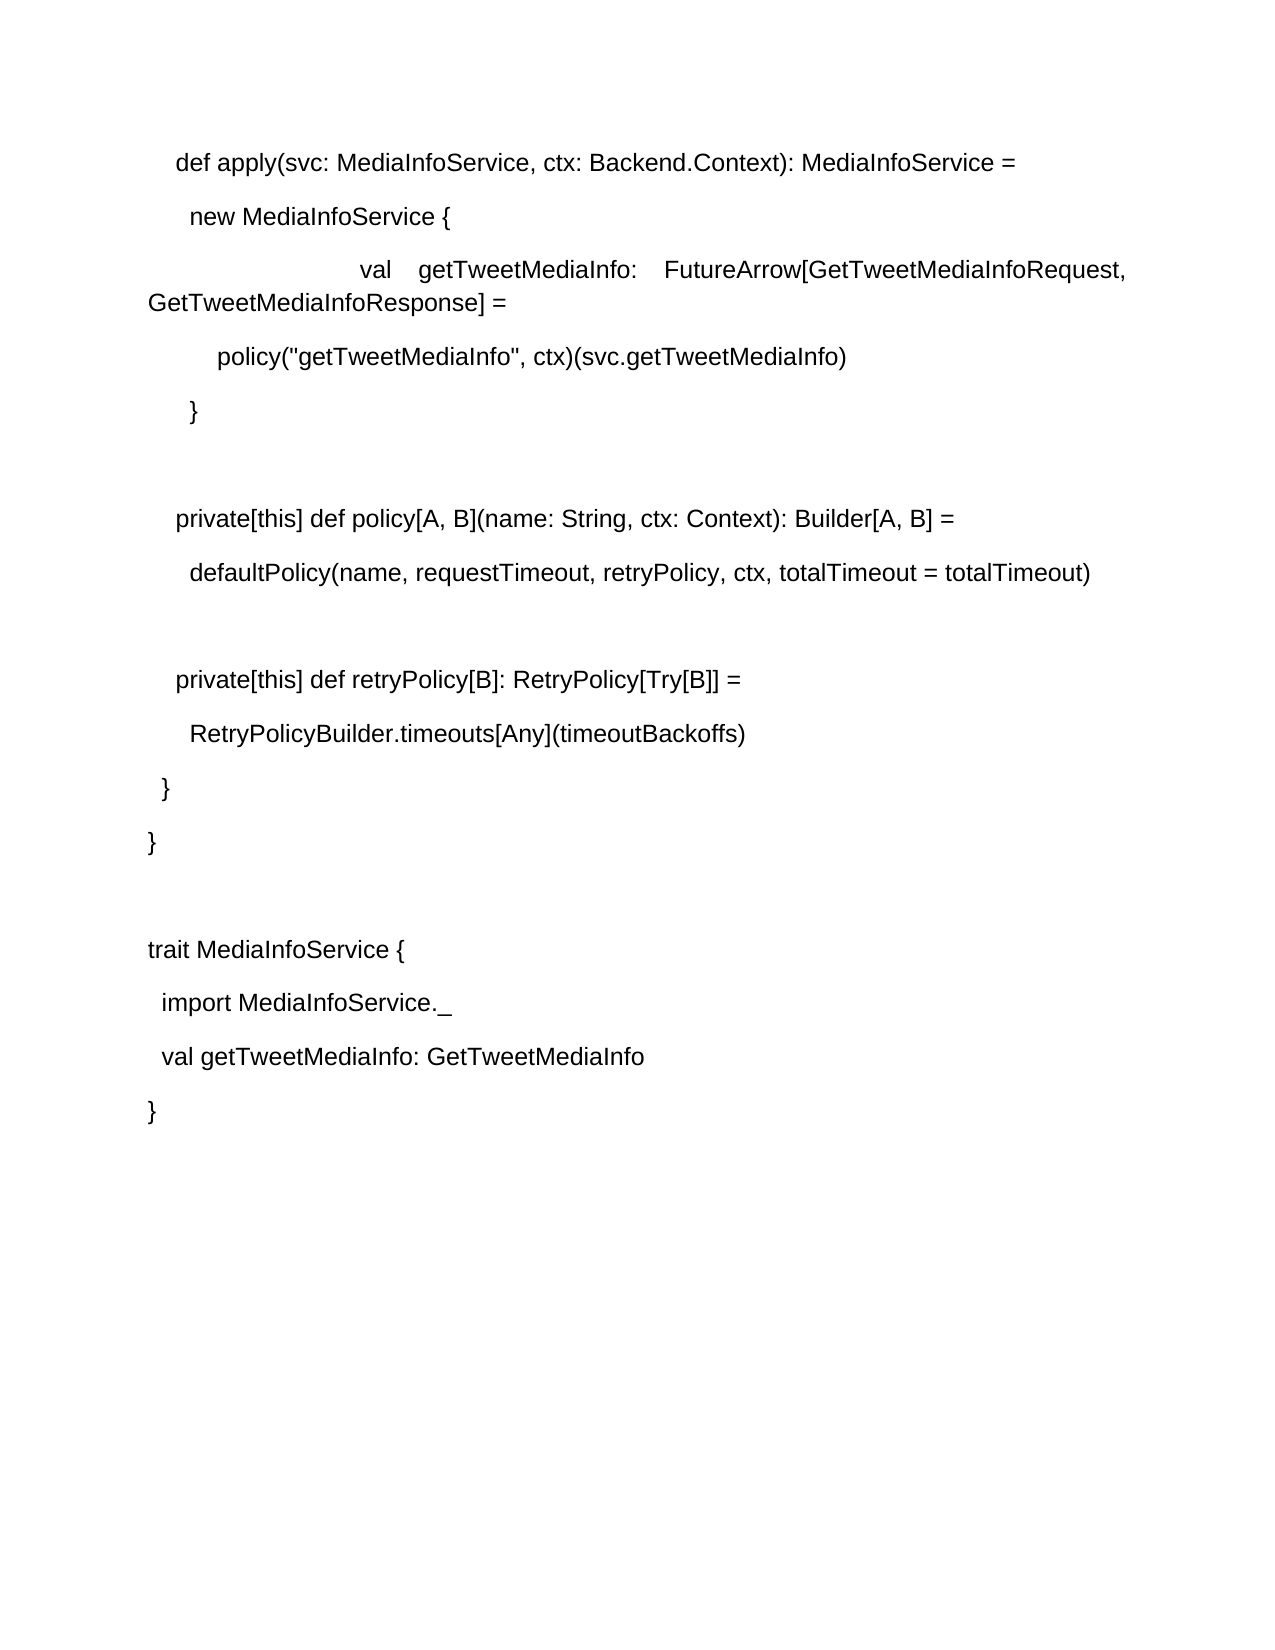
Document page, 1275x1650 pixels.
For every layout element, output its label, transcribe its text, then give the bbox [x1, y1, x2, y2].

text } [148, 1096, 1127, 1125]
text defaultPolicy(name, requestTimeout, retryPolicy, ctx, totalTimeout = totalTimeout) [148, 558, 1127, 586]
text } [148, 396, 1127, 425]
text import MediaInfoService._ [148, 988, 1127, 1017]
text private[this] def policy[A, B](name: String, ctx: Context): Builder[A, B] = [148, 504, 1127, 532]
text def apply(svc: MediaInfoService, ctx: Backend.Context): MediaInfoService = [148, 148, 1127, 176]
text val getTweetMediaInfo: GetTweetMediaInfo [148, 1042, 1127, 1071]
text trait MediaInfoService { [148, 934, 1127, 963]
text } [148, 773, 1127, 802]
text RetryPolicyBuilder.timeouts[Any](timeoutBackoffs) [148, 719, 1127, 748]
text } [148, 827, 1127, 856]
text new MediaInfoService { [148, 201, 1127, 230]
text val getTweetMediaInfo: FutureArrow[GetTweetMediaInfoRequest, GetTweetMediaInfoResponse] = [148, 255, 1127, 317]
text private[this] def retryPolicy[B]: RetryPolicy[Try[B]] = [148, 665, 1127, 694]
text policy("getTweetMediaInfo", ctx)(svc.getTweetMediaInfo) [148, 342, 1127, 371]
